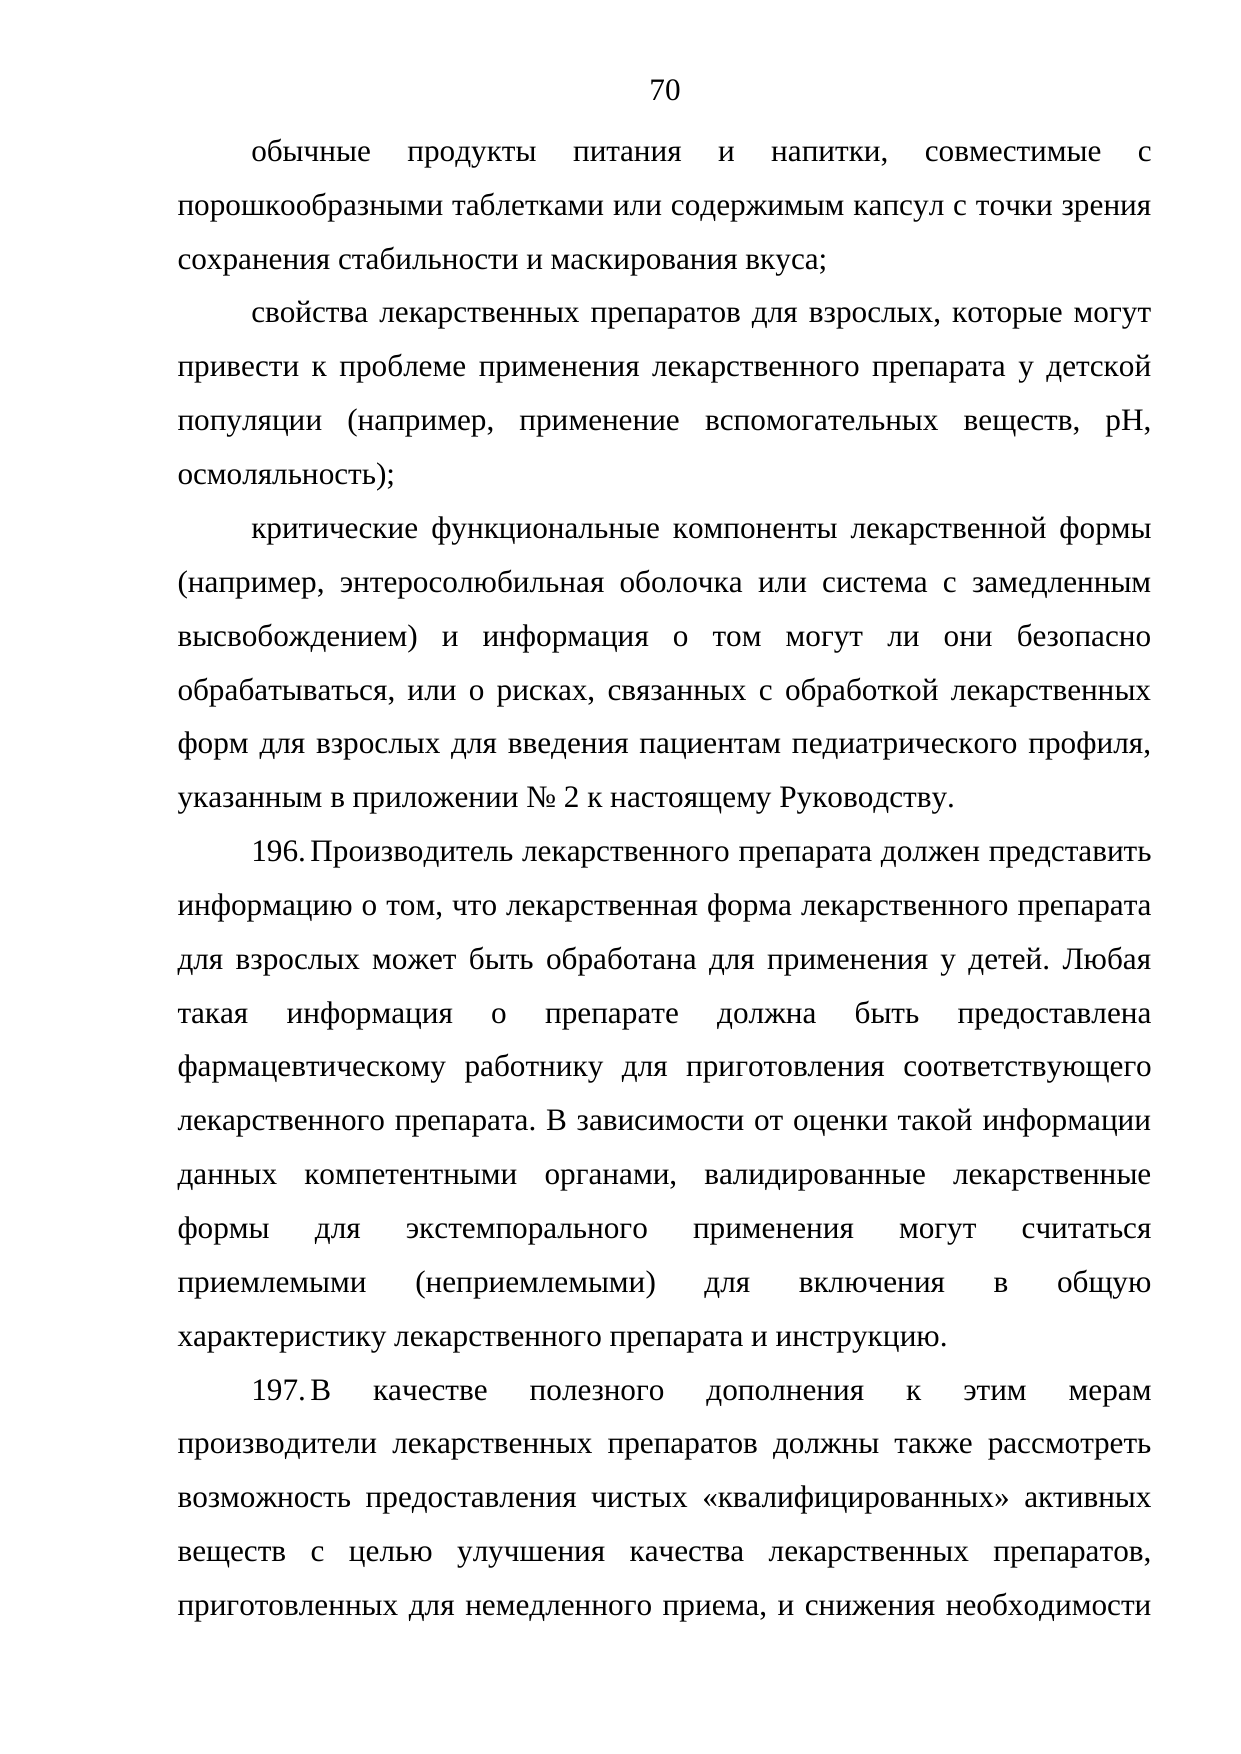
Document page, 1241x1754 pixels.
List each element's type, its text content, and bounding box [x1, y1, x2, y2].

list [177, 1371, 1152, 1622]
text обычные продукты питания и напитки, совместимые с порошкообразными таблетками или содержимым капсул с точки зрения сохранения стабильности и маскирования вкуса; [177, 132, 1152, 276]
text критические функциональные компоненты лекарственной формы (например, энтеросолюбильная оболочка или система с замедленным высвобождением) и информация о том могут ли они безопасно обрабатываться, или о рисках, связанных с обработкой лекарственных форм для взрослых для введения пациентам педиатрического профиля, указанным в приложении № 2 к настоящему Руководству. [177, 509, 1152, 814]
text свойства лекарственных препаратов для взрослых, которые могут привести к проблеме применения лекарственного препарата у детской популяции (например, применение вспомогательных веществ, рН, осмоляльность); [177, 294, 1152, 491]
list Производитель лекарственного препарата должен представить информацию о том, что лекарственная форма лекарственного препарата для взрослых может быть обработана для применения у детей. Любая такая информация о препарате должна быть предоставлена фармацевтическому работнику для приготовления соответствующего лекарственного препарата. В зависимости от оценки такой информации данных компетентными органами, валидированные лекарственные формы для экстемпорального применения могут считаться приемлемыми (неприемлемыми) для включения в общую характеристику лекарственного препарата и инструкцию. [177, 832, 1152, 1353]
